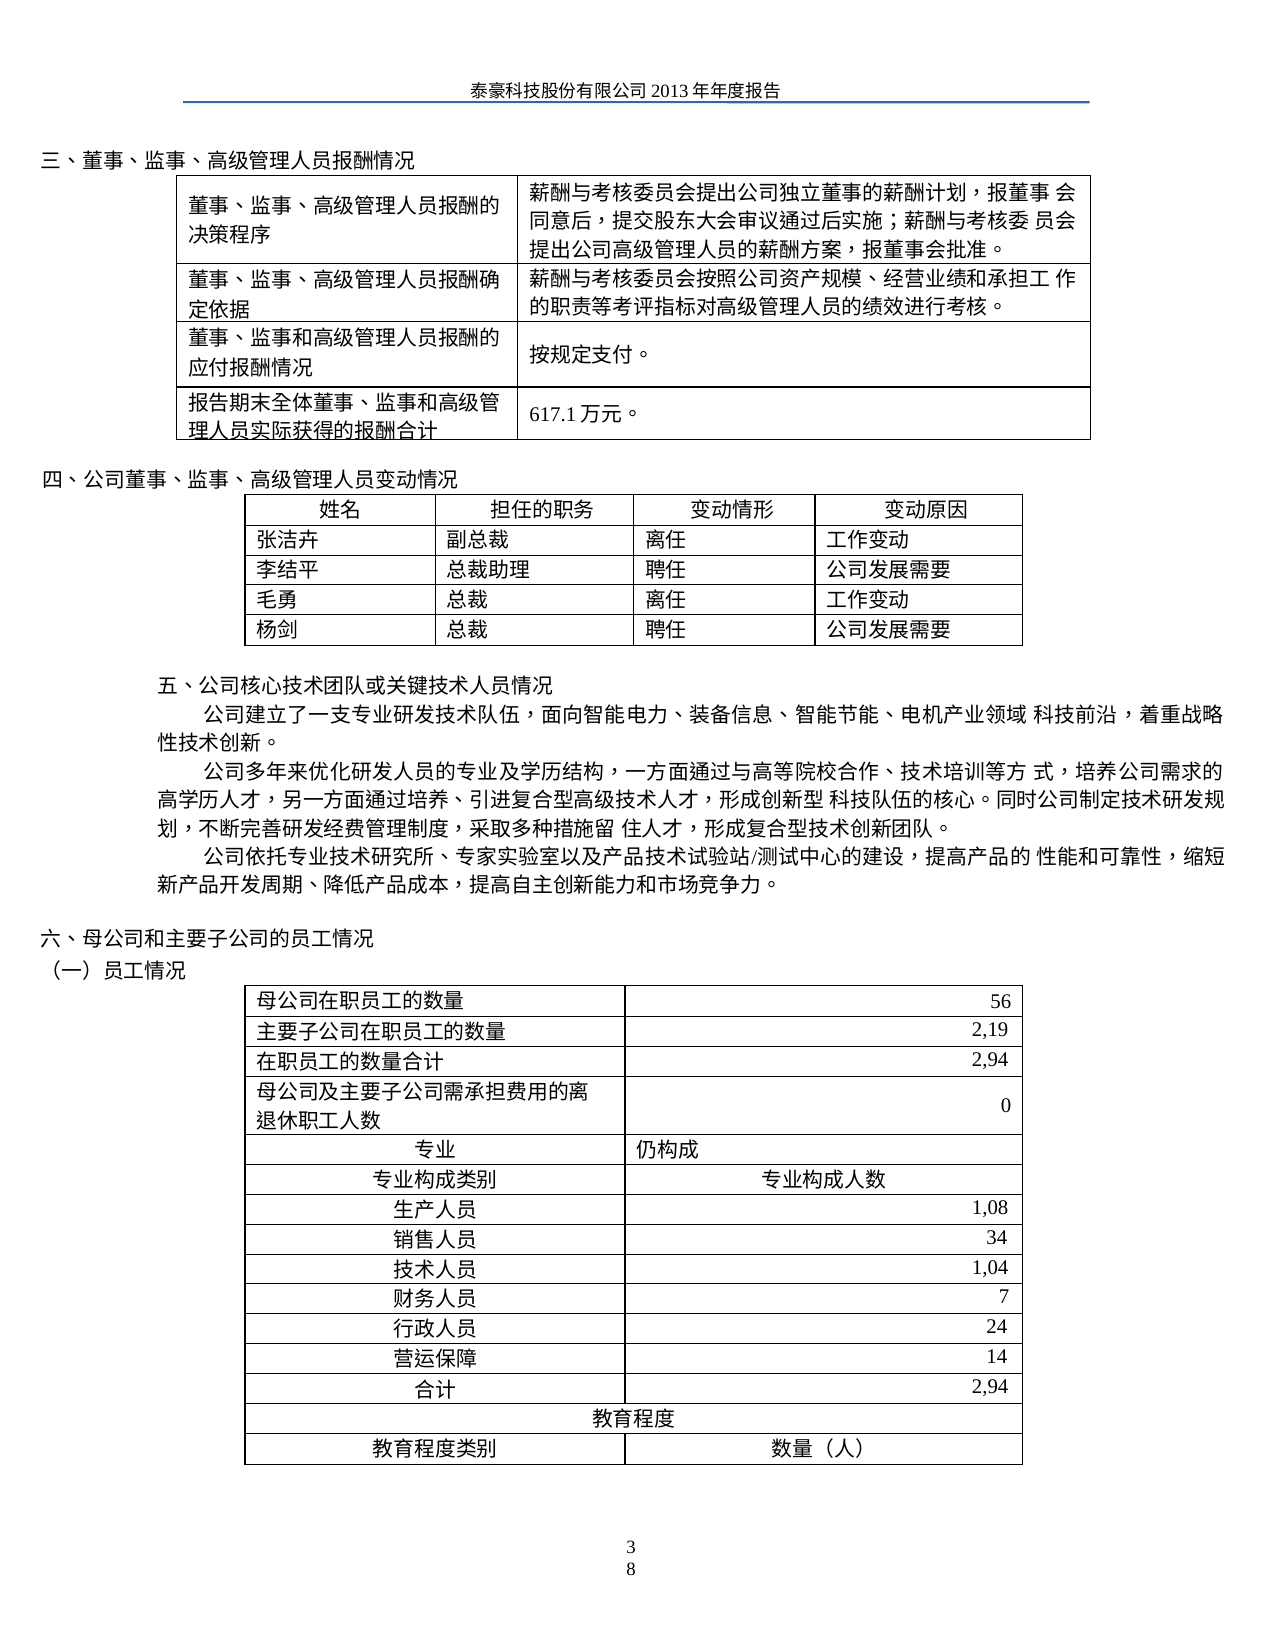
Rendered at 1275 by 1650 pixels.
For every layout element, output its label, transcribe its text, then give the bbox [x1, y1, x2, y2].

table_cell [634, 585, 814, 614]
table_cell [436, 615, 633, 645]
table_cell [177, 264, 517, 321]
text （一）员工情况 [40, 956, 1227, 985]
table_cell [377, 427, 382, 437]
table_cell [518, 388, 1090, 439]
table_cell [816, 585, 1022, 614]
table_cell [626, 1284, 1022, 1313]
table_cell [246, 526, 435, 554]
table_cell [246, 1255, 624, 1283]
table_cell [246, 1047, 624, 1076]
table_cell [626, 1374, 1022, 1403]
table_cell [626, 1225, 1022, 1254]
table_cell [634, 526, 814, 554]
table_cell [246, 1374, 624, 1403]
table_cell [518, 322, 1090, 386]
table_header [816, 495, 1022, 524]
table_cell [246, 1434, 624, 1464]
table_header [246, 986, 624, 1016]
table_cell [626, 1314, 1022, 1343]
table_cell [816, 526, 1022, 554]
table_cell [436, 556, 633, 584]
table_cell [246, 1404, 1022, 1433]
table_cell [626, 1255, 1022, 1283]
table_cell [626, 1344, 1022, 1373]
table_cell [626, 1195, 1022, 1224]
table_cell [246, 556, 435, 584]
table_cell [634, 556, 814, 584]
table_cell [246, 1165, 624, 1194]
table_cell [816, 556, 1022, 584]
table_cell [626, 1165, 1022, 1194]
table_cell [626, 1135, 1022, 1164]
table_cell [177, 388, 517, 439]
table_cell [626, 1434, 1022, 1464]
text 公司建立了一支专业研发技术队伍，面向智能电力、装备信息、智能节能、电机产业领域 科技前沿，着重战略性技术创新。 [157, 699, 1227, 756]
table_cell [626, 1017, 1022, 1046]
text 三、董事、监事、高级管理人员报酬情况 [40, 146, 1227, 175]
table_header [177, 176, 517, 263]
text 六、母公司和主要子公司的员工情况 [40, 924, 1227, 952]
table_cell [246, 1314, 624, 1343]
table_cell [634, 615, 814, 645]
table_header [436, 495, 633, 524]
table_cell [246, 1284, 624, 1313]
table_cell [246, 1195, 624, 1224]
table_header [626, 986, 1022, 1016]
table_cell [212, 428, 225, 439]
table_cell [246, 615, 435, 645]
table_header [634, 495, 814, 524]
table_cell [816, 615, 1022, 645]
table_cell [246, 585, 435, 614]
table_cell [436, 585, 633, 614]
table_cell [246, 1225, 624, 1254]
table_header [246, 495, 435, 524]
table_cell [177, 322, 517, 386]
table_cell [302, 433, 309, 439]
text 四、公司董事、监事、高级管理人员变动情况 [42, 465, 1227, 493]
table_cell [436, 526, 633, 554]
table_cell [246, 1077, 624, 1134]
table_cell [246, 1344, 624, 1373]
text 五、公司核心技术团队或关键技术人员情况 [157, 671, 1227, 699]
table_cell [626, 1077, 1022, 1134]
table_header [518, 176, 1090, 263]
text 公司依托专业技术研究所、专家实验室以及产品技术试验站/测试中心的建设，提高产品的 性能和可靠性，缩短新产品开发周期、降低产品成本，提高自主创新能力和市场竞争力。 [157, 842, 1227, 899]
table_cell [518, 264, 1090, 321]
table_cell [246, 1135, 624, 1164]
text 公司多年来优化研发人员的专业及学历结构，一方面通过与高等院校合作、技术培训等方 式，培养公司需求的高学历人才，另一方面通过培养、引进复合型高级技术人才，形成创新型 科技队伍的核心。同时公司制定技术研发规划，不断完善研发经费管理制度，采取多种措施留 住人才，形成复合型技术创新团队。 [157, 756, 1227, 842]
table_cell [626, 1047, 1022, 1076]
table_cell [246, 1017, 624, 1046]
